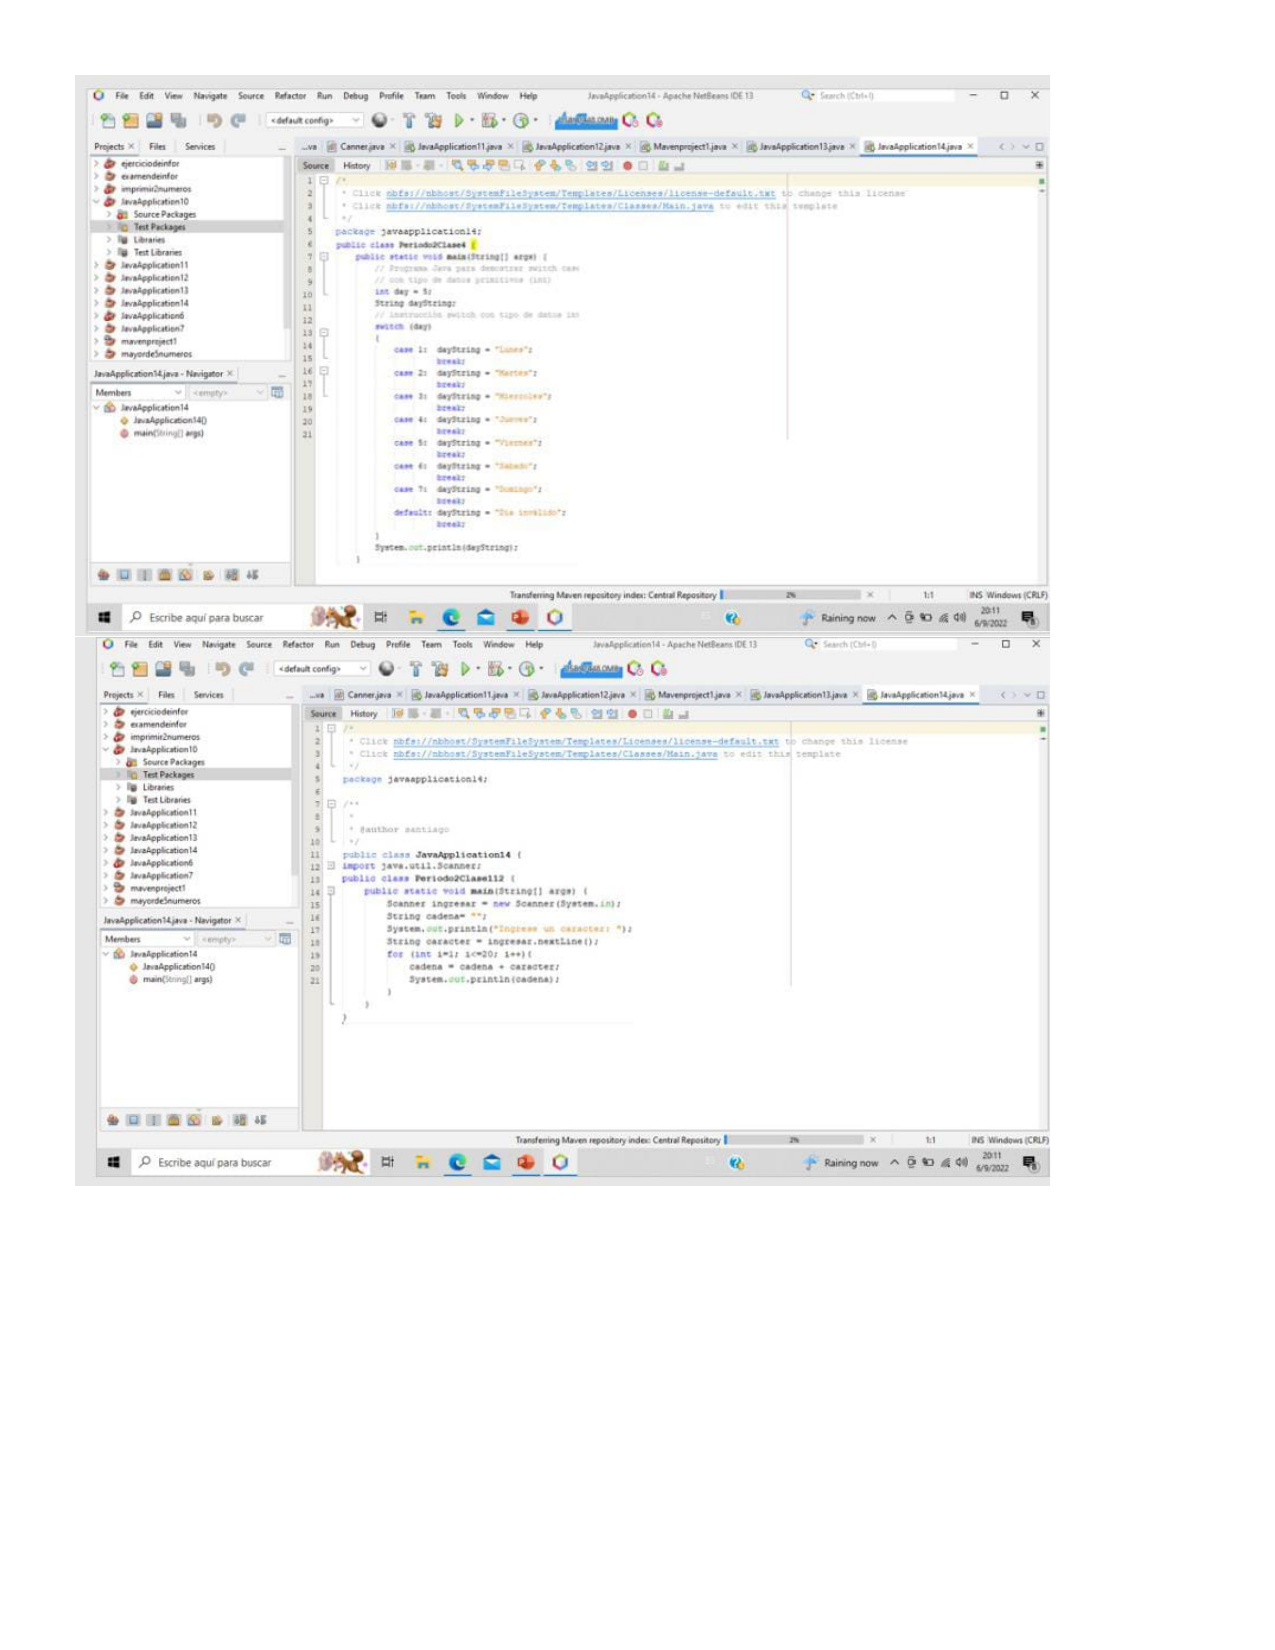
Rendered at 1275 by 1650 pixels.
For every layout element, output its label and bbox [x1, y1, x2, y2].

picture [75, 75, 1050, 636]
picture [75, 637, 1050, 1186]
